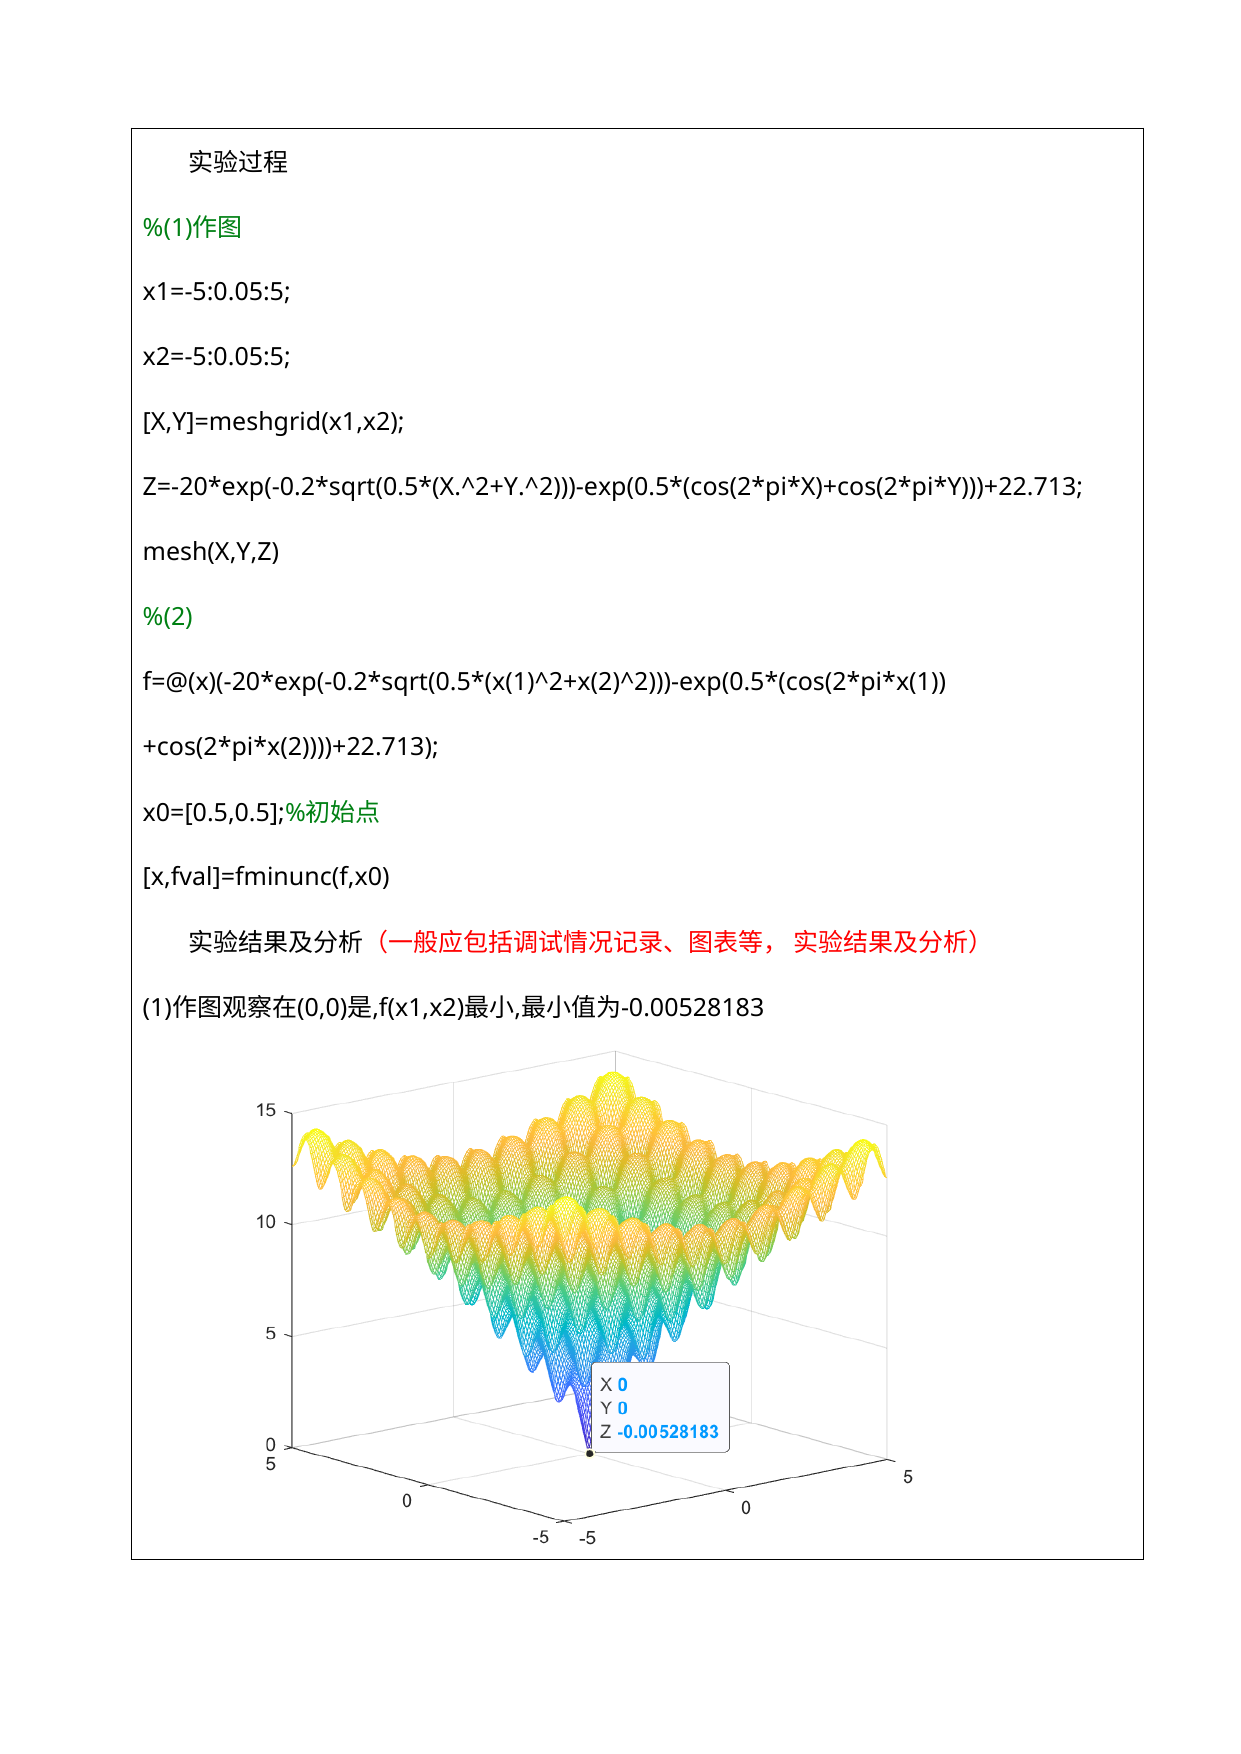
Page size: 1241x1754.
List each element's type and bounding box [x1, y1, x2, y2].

table_cell [132, 129, 1143, 1558]
picture [254, 1049, 914, 1549]
